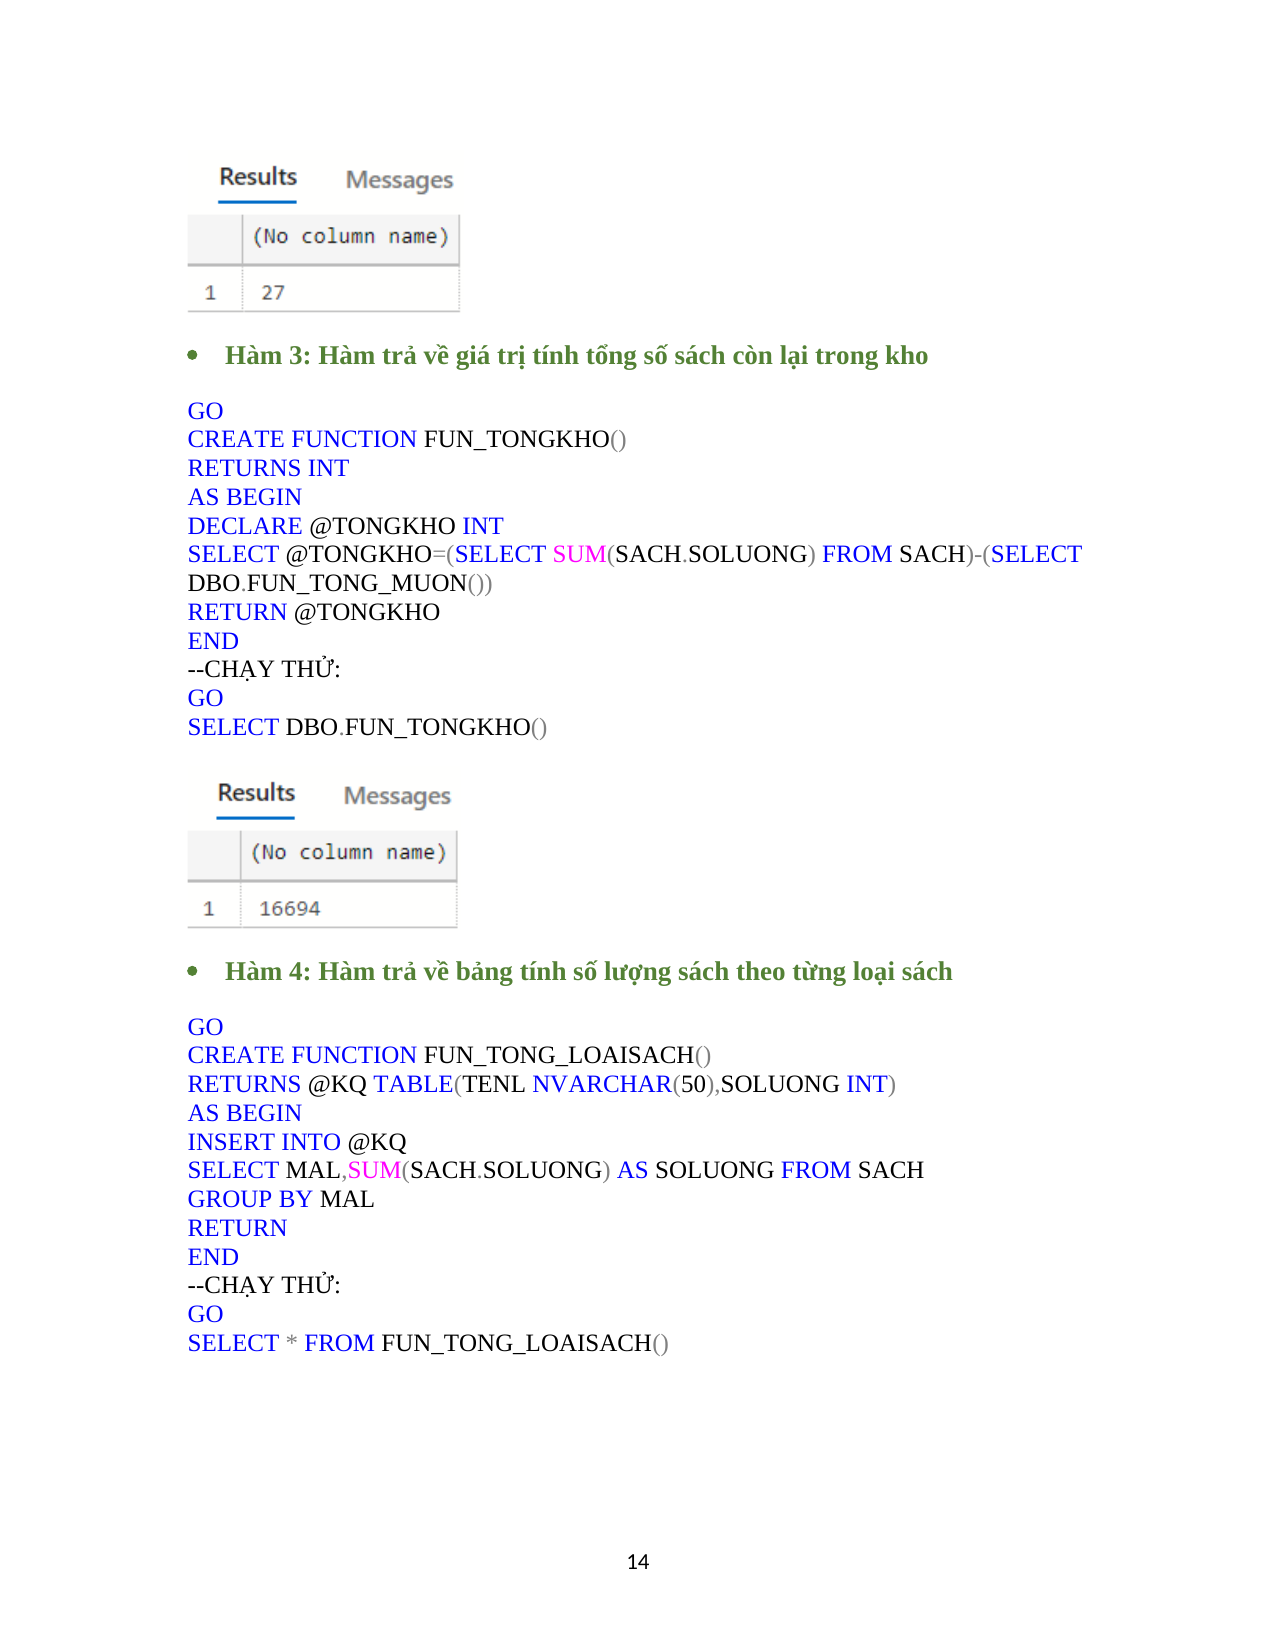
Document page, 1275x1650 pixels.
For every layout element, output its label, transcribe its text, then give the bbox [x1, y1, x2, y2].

text END [187, 626, 1125, 654]
text --CHẠY THỬ: [187, 654, 1125, 683]
text RETURNS @KQ TABLE(TENL NVARCHAR(50),SOLUONG INT) [187, 1069, 1125, 1098]
text RETURNS INT [187, 453, 1125, 482]
picture [187, 150, 464, 314]
text GO [187, 683, 1125, 712]
text GO [187, 396, 1125, 424]
text GROUP BY MAL [187, 1184, 1125, 1213]
text GO [187, 1299, 1125, 1328]
text END [187, 1242, 1125, 1271]
text CREATE FUNCTION FUN_TONG_LOAISACH() [187, 1041, 1125, 1069]
text SELECT * FROM FUN_TONG_LOAISACH() [187, 1328, 1125, 1357]
text SELECT MAL,SUM(SACH.SOLUONG) AS SOLUONG FROM SACH [187, 1156, 1125, 1184]
text AS BEGIN [187, 1098, 1125, 1127]
text GO [187, 1012, 1125, 1041]
text RETURN @TONGKHO [187, 597, 1125, 626]
text INSERT INTO @KQ [187, 1127, 1125, 1156]
text SELECT @TONGKHO=(SELECT SUM(SACH.SOLUONG) FROM SACH)-(SELECT DBO.FUN_TONG_MUON()) [187, 539, 1125, 597]
text AS BEGIN [187, 482, 1125, 511]
list Hàm 4: Hàm trả về bảng tính số lượng sách theo từng loại sách [187, 955, 1125, 986]
text CREATE FUNCTION FUN_TONGKHO() [187, 424, 1125, 453]
picture [187, 766, 461, 930]
text DECLARE @TONGKHO INT [187, 511, 1125, 539]
text SELECT DBO.FUN_TONGKHO() [187, 712, 1125, 741]
list Hàm 3: Hàm trả về giá trị tính tổng số sách còn lại trong kho [187, 339, 1125, 370]
text RETURN [187, 1213, 1125, 1242]
text --CHẠY THỬ: [187, 1271, 1125, 1299]
